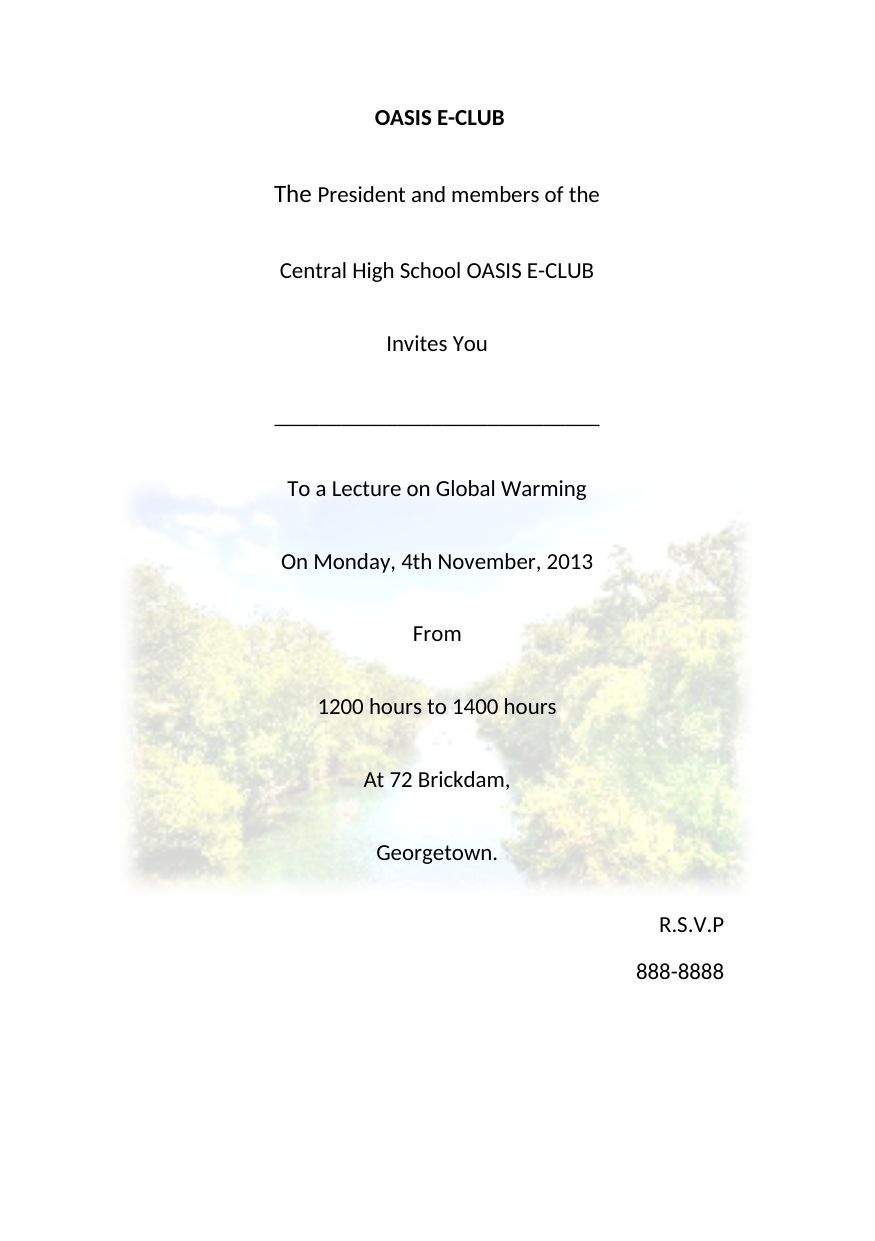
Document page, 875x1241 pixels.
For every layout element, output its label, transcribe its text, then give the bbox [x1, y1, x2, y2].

text 1200 hours to 1400 hours [150, 692, 724, 720]
text On Monday, 4th November, 2013 [150, 547, 724, 575]
text Georgetown. [150, 838, 724, 866]
text Central High School OASIS E-CLUB [150, 256, 724, 284]
text R.S.V.P [150, 910, 724, 938]
text At 72 Brickdam, [150, 765, 724, 793]
text To a Lecture on Global Warming [150, 474, 724, 502]
text The President and members of the [150, 178, 724, 209]
text From [150, 619, 724, 648]
text 888-8888 [150, 957, 724, 985]
text Invites You [150, 329, 724, 357]
